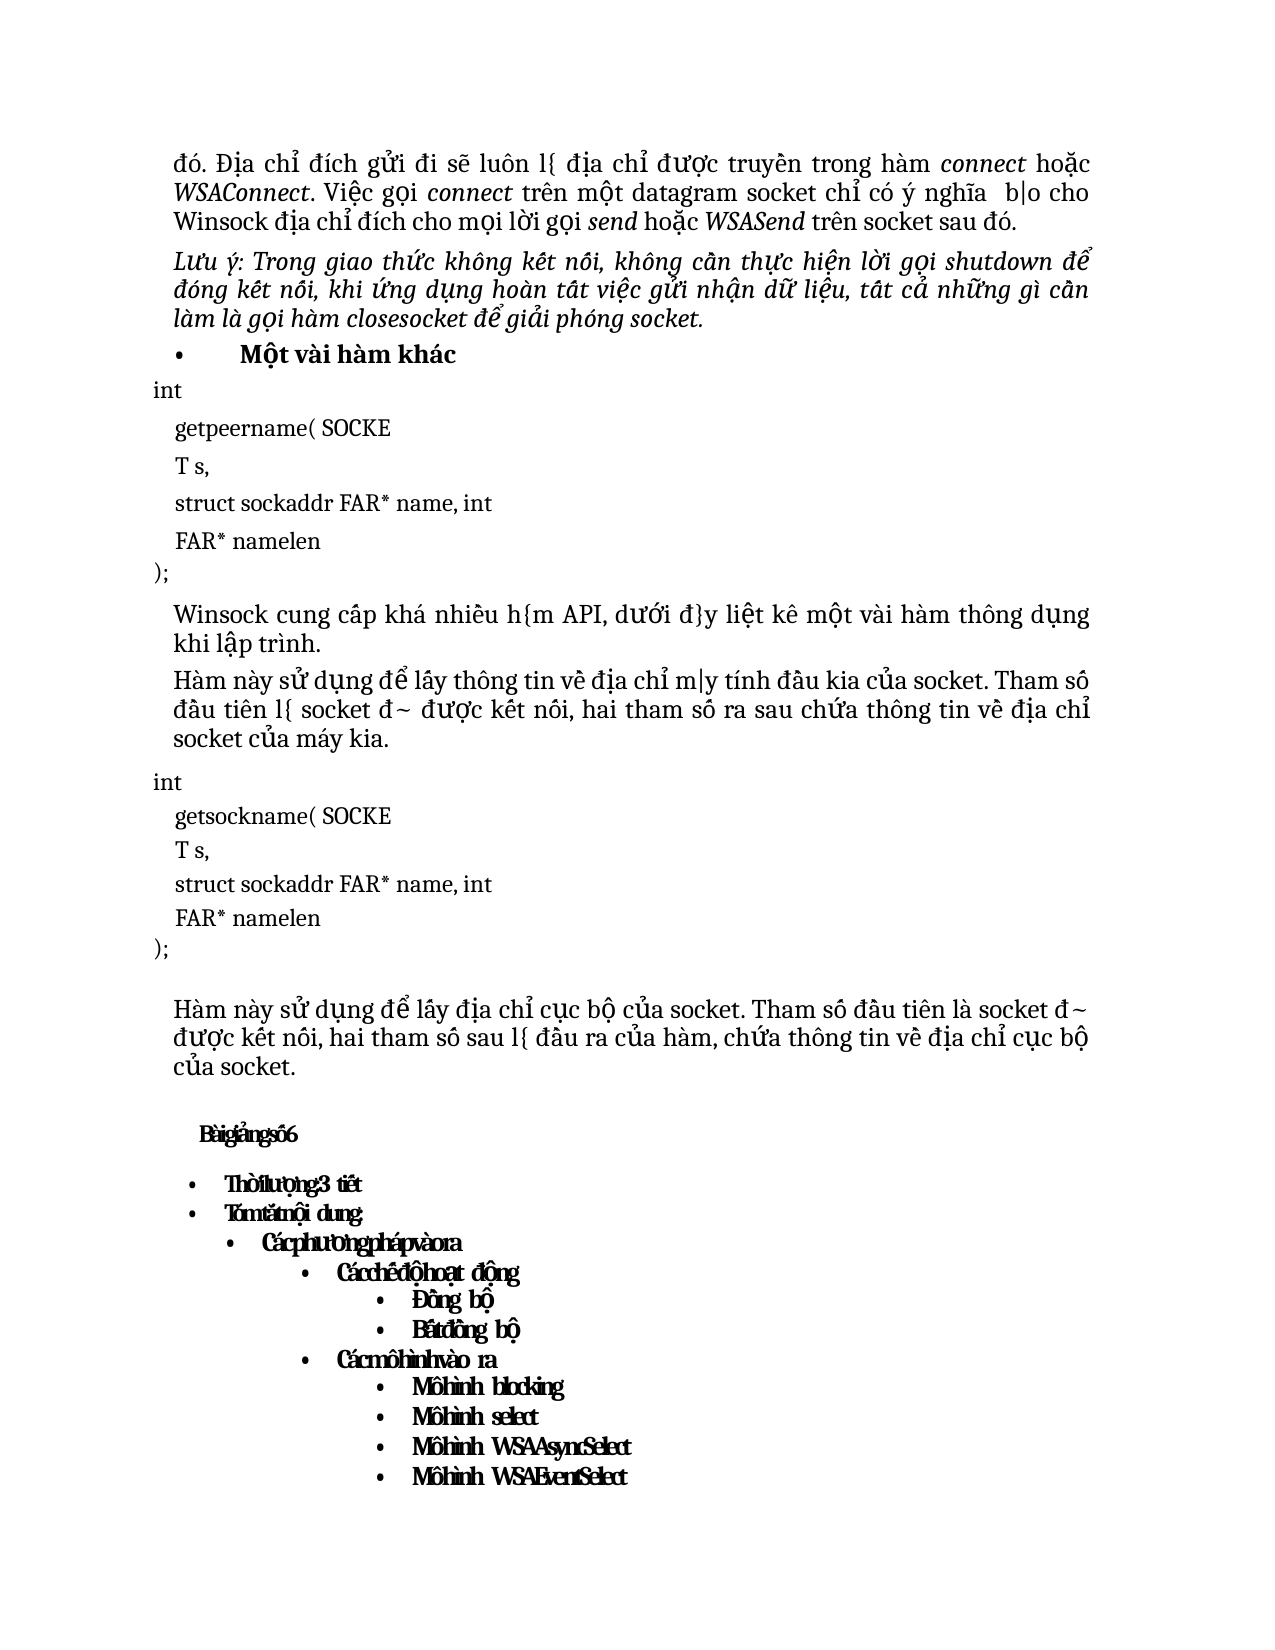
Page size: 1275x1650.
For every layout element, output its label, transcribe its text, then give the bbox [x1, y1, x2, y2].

text Winsock cung cấp khá nhiều h{m API, dưới đ}y liệt kê một vài hàm thông dụng khi lập trình. [173, 601, 1090, 658]
list Mô hình blocking [529, 1376, 1125, 1401]
list Mô hình WSAAsyncSelect [374, 1435, 1125, 1460]
list Mô hình blocking [374, 1376, 554, 1401]
text Lưu ý: Trong giao thức không kết nối, không cần thực hiện lời gọi shutdown để đóng kết nối, khi ứng dụng hoàn tất việc gửi nhận dữ liệu, tất cả những gì cần làm là gọi hàm closesocket để giải phóng socket. [173, 247, 1090, 333]
list Mô hình select [374, 1406, 1125, 1431]
text int getsockname( SOCKET s, [153, 764, 394, 865]
list Bất đồng bộ [374, 1318, 1125, 1343]
list Thời lượng: 3 tiết [187, 1172, 1125, 1197]
list Các chế độ hoạt động [299, 1261, 1125, 1286]
list Các mô hình vào ra [299, 1348, 1125, 1373]
text struct sockaddr FAR* name, int FAR* namelen [175, 865, 528, 933]
text ); [153, 933, 1125, 962]
text ); [153, 557, 1125, 586]
list Mô hình WSAEventSelect [374, 1465, 1125, 1490]
list Tóm tắt nội dung: [187, 1201, 1125, 1226]
text Hàm này sử dụng để lấy thông tin về địa chỉ m|y tính đầu kia của socket. Tham số đầu tiên l{ socket đ~ được kết nối, hai tham số ra sau chứa thông tin về địa chỉ socket của máy kia. [173, 667, 1090, 753]
text int getpeername( SOCKET s, [153, 369, 394, 482]
list Đồng bộ [374, 1288, 1125, 1313]
text struct sockaddr FAR* name, int FAR* namelen [175, 482, 528, 557]
list Các phương pháp vào ra [224, 1231, 1125, 1256]
text Bài giảng số 6 [193, 1122, 1125, 1147]
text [173, 150, 1090, 236]
text Hàm này sử dụng để lấy địa chỉ cục bộ của socket. Tham số đầu tiên là socket đ~ được kết nối, hai tham số sau l{ đầu ra của hàm, chứa thông tin về địa chỉ cục bộ của socket. [173, 995, 1090, 1081]
list Một vài hàm khác [173, 344, 1125, 369]
